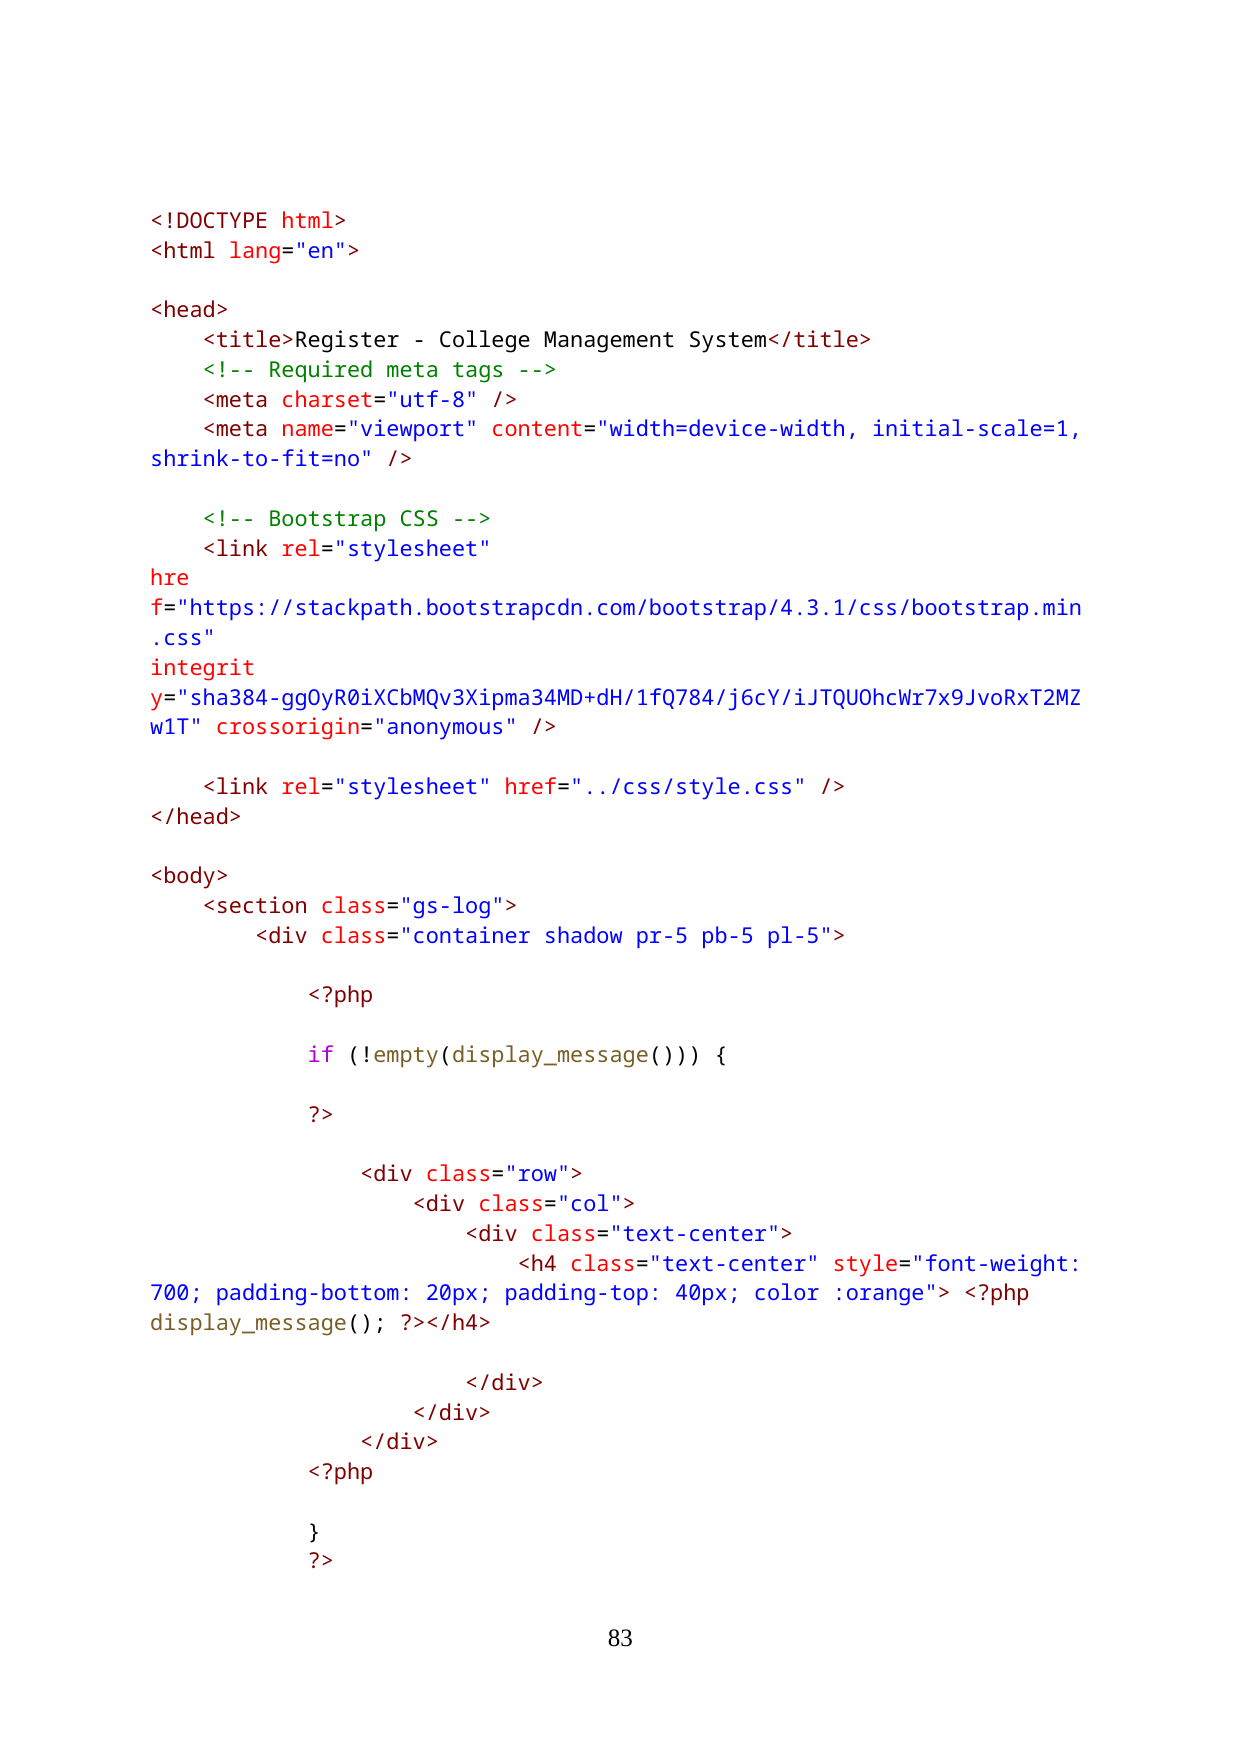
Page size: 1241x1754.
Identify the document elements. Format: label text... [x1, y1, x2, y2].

text <?php [150, 1456, 1090, 1486]
text <html lang="en"> [150, 234, 1090, 264]
text <section class="gs-log"> [150, 890, 1090, 920]
text <div class="text-center"> [150, 1218, 1090, 1247]
text <!DOCTYPE html> [150, 205, 1090, 234]
text <div class="col"> [150, 1188, 1090, 1218]
text <h4 class="text-center" style="font-weight: 700; padding-bottom: 20px; padding-top: 40px; color :orange"> <?php display_message(); ?></h4> [150, 1247, 1090, 1337]
text <?php [150, 979, 1090, 1009]
text <title>Register - College Management System</title> [150, 324, 1090, 354]
text </div> [150, 1396, 1090, 1426]
text <!-- Required meta tags --> [150, 354, 1090, 383]
text </head> [150, 801, 1090, 830]
text </div> [150, 1367, 1090, 1396]
text </div> [150, 1426, 1090, 1456]
text <meta charset="utf-8" /> [150, 383, 1090, 413]
text <head> [150, 294, 1090, 324]
text ?> [150, 1098, 1090, 1128]
text <link rel="stylesheet" href="https://stackpath.bootstrapcdn.com/bootstrap/4.3.1/css/bootstrap.min.css" integrity="sha384-ggOyR0iXCbMQv3Xipma34MD+dH/1fQ784/j6cY/iJTQUOhcWr7x9JvoRxT2MZw1T" crossorigin="anonymous" /> [150, 532, 1090, 741]
text <body> [150, 860, 1090, 890]
text <!-- Bootstrap CSS --> [150, 503, 1090, 532]
text <div class="container shadow pr-5 pb-5 pl-5"> [150, 920, 1090, 949]
text <link rel="stylesheet" href="../css/style.css" /> [150, 771, 1090, 801]
text <meta name="viewport" content="width=device-width, initial-scale=1, shrink-to-fit=no" /> [150, 413, 1090, 473]
text ?> [150, 1545, 1090, 1575]
text } [150, 1516, 1090, 1545]
text if (!empty(display_message())) { [150, 1039, 1090, 1069]
text <div class="row"> [150, 1158, 1090, 1188]
